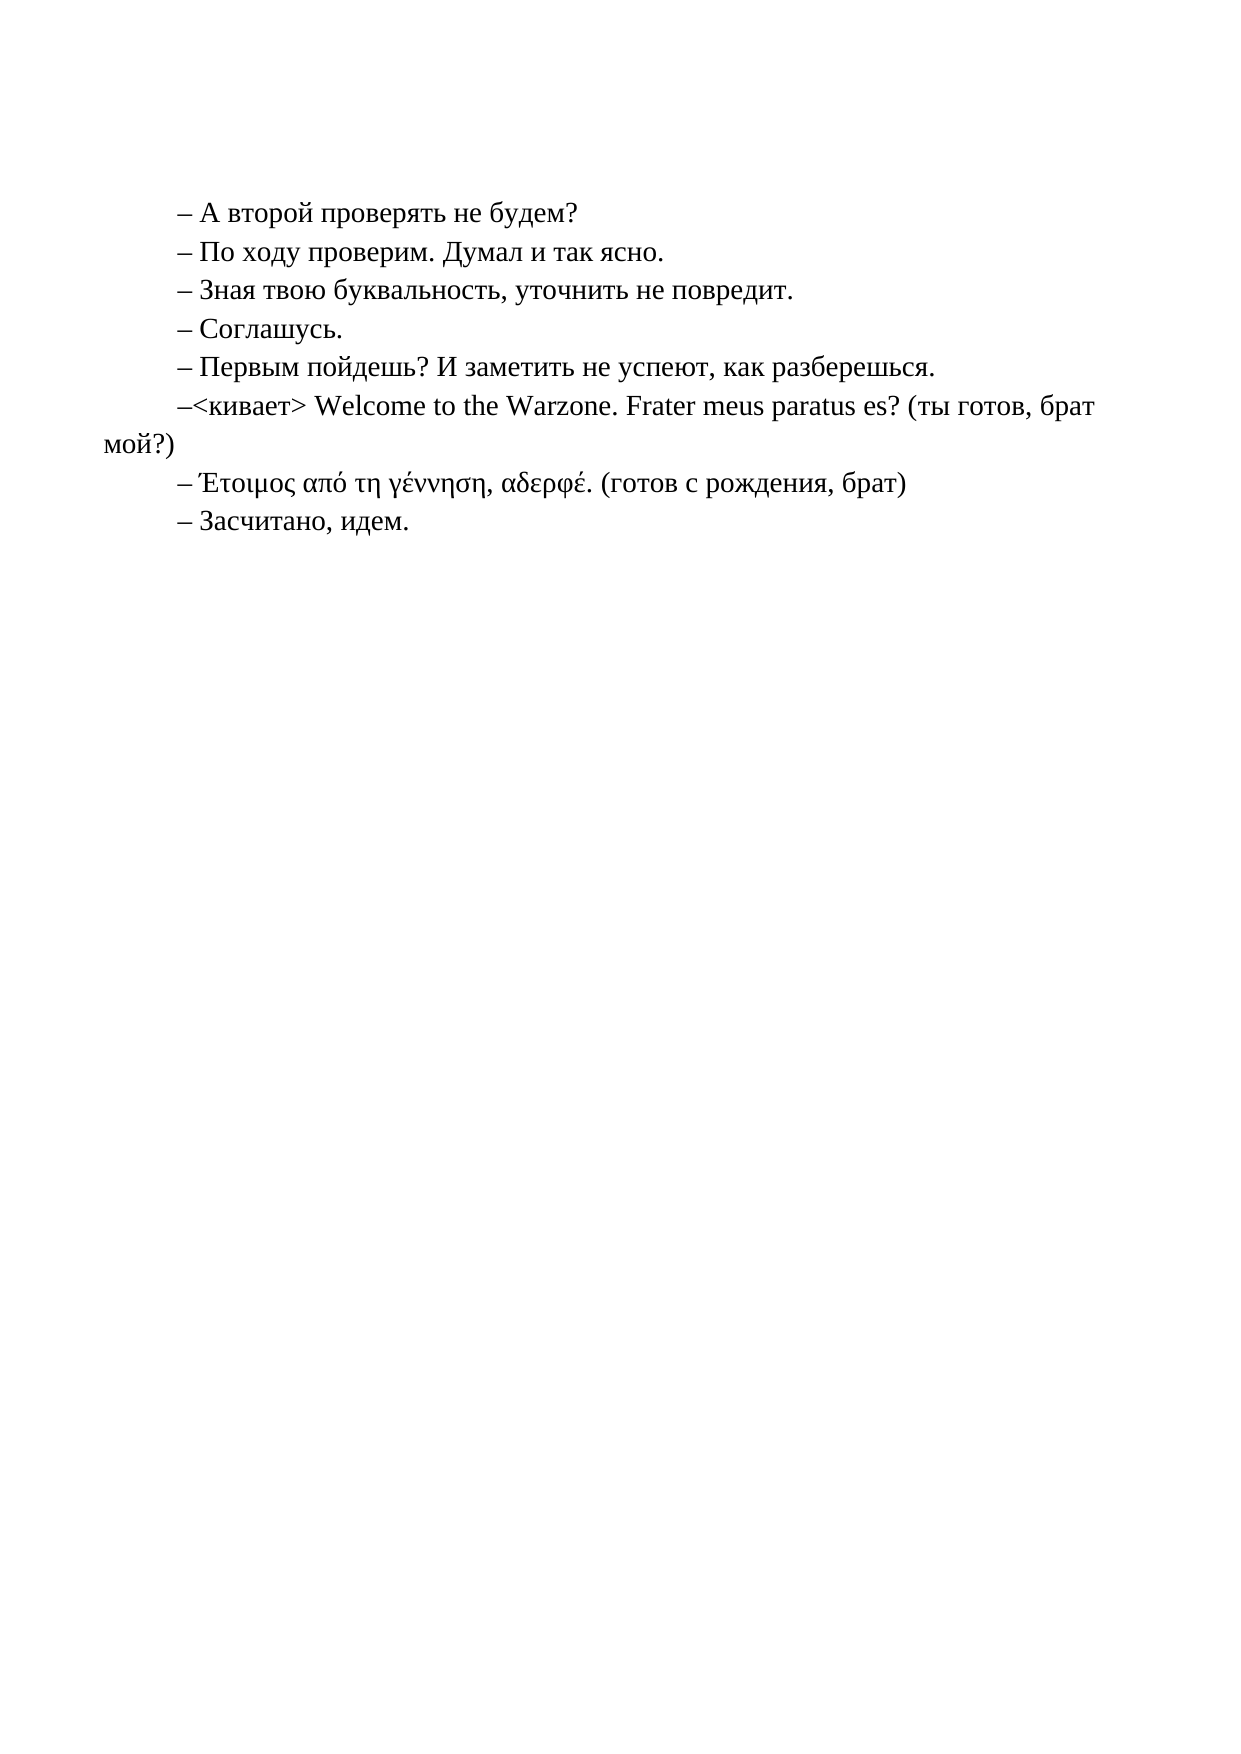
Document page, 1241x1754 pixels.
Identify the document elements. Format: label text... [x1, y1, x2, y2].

text – Έτοιμος από τη γέννηση, αδερφέ. (готов с рождения, брат) [103, 465, 1152, 498]
text – Соглашусь. [177, 311, 1152, 344]
text – По ходу проверим. Думал и так ясно. [177, 234, 1152, 267]
text – Зная твою буквальность, уточнить не повредит. [177, 272, 1152, 306]
text – А второй проверять не будем? [103, 195, 1152, 229]
text –<кивает> Welcome to the Warzone. Frater meus paratus es? (ты готов, брат мой?) [103, 388, 1152, 460]
text – Первым пойдешь? И заметить не успеют, как разберешься. [177, 349, 1152, 383]
text – Засчитано, идем. [103, 503, 1152, 537]
